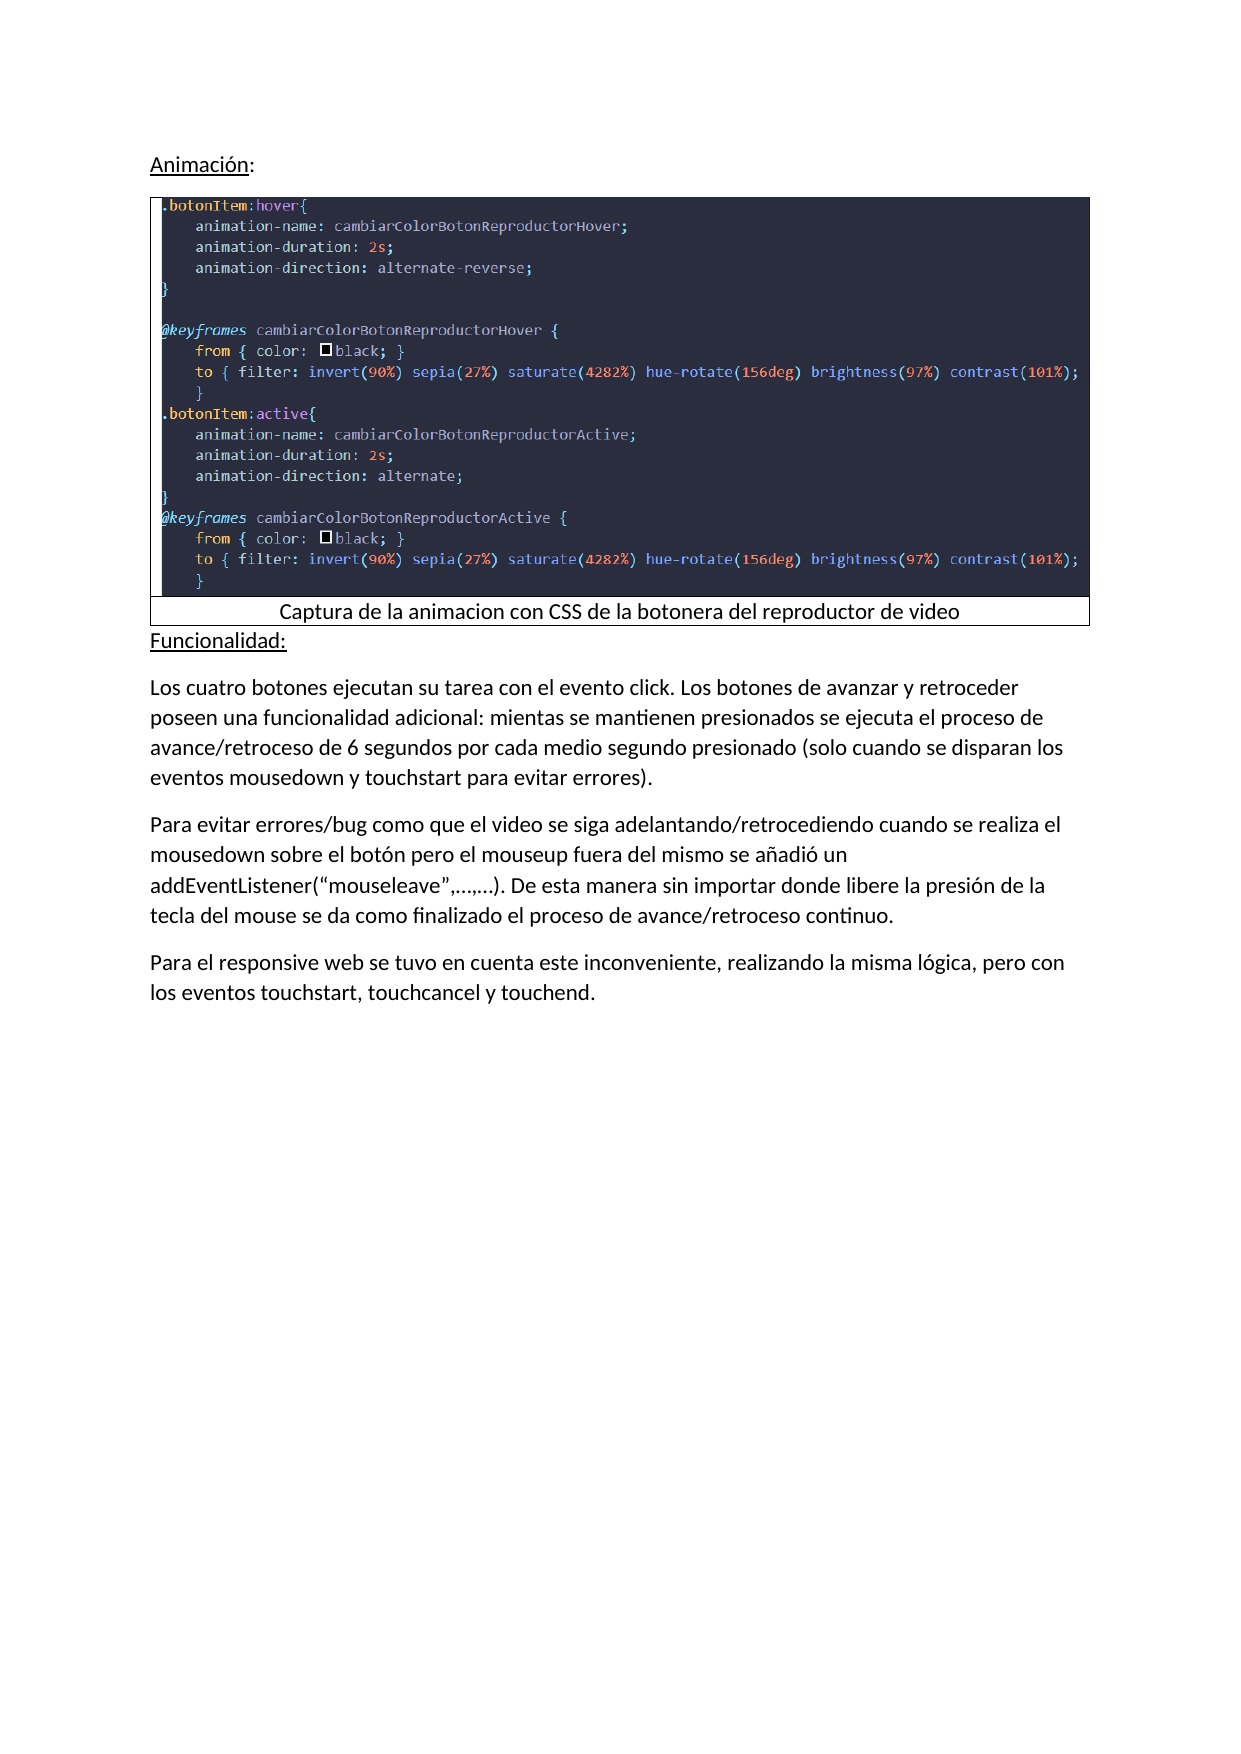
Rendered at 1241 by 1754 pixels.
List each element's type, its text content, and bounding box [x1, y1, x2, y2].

text Funcionalidad: [150, 626, 1090, 654]
picture [161, 197, 1090, 596]
text Para evitar errores/bug como que el video se siga adelantando/retrocediendo cuando se realiza el mousedown sobre el botón pero el mouseup fuera del mismo se añadió un addEventListener(“mouseleave”,…,…). De esta manera sin importar donde libere la presión de la tecla del mouse se da como finalizado el proceso de avance/retroceso continuo. [150, 810, 1090, 929]
table_cell Captura de la animacion con CSS de la botonera del reproductor de video [151, 597, 1089, 625]
text Los cuatro botones ejecutan su tarea con el evento click. Los botones de avanzar y retroceder poseen una funcionalidad adicional: mientas se mantienen presionados se ejecuta el proceso de avance/retroceso de 6 segundos por cada medio segundo presionado (solo cuando se disparan los eventos mousedown y touchstart para evitar errores). [150, 673, 1090, 792]
text Para el responsive web se tuvo en cuenta este inconveniente, realizando la misma lógica, pero con los eventos touchstart, touchcancel y touchend. [150, 948, 1090, 1006]
table_header [151, 198, 161, 596]
text Animación: [150, 150, 1090, 178]
